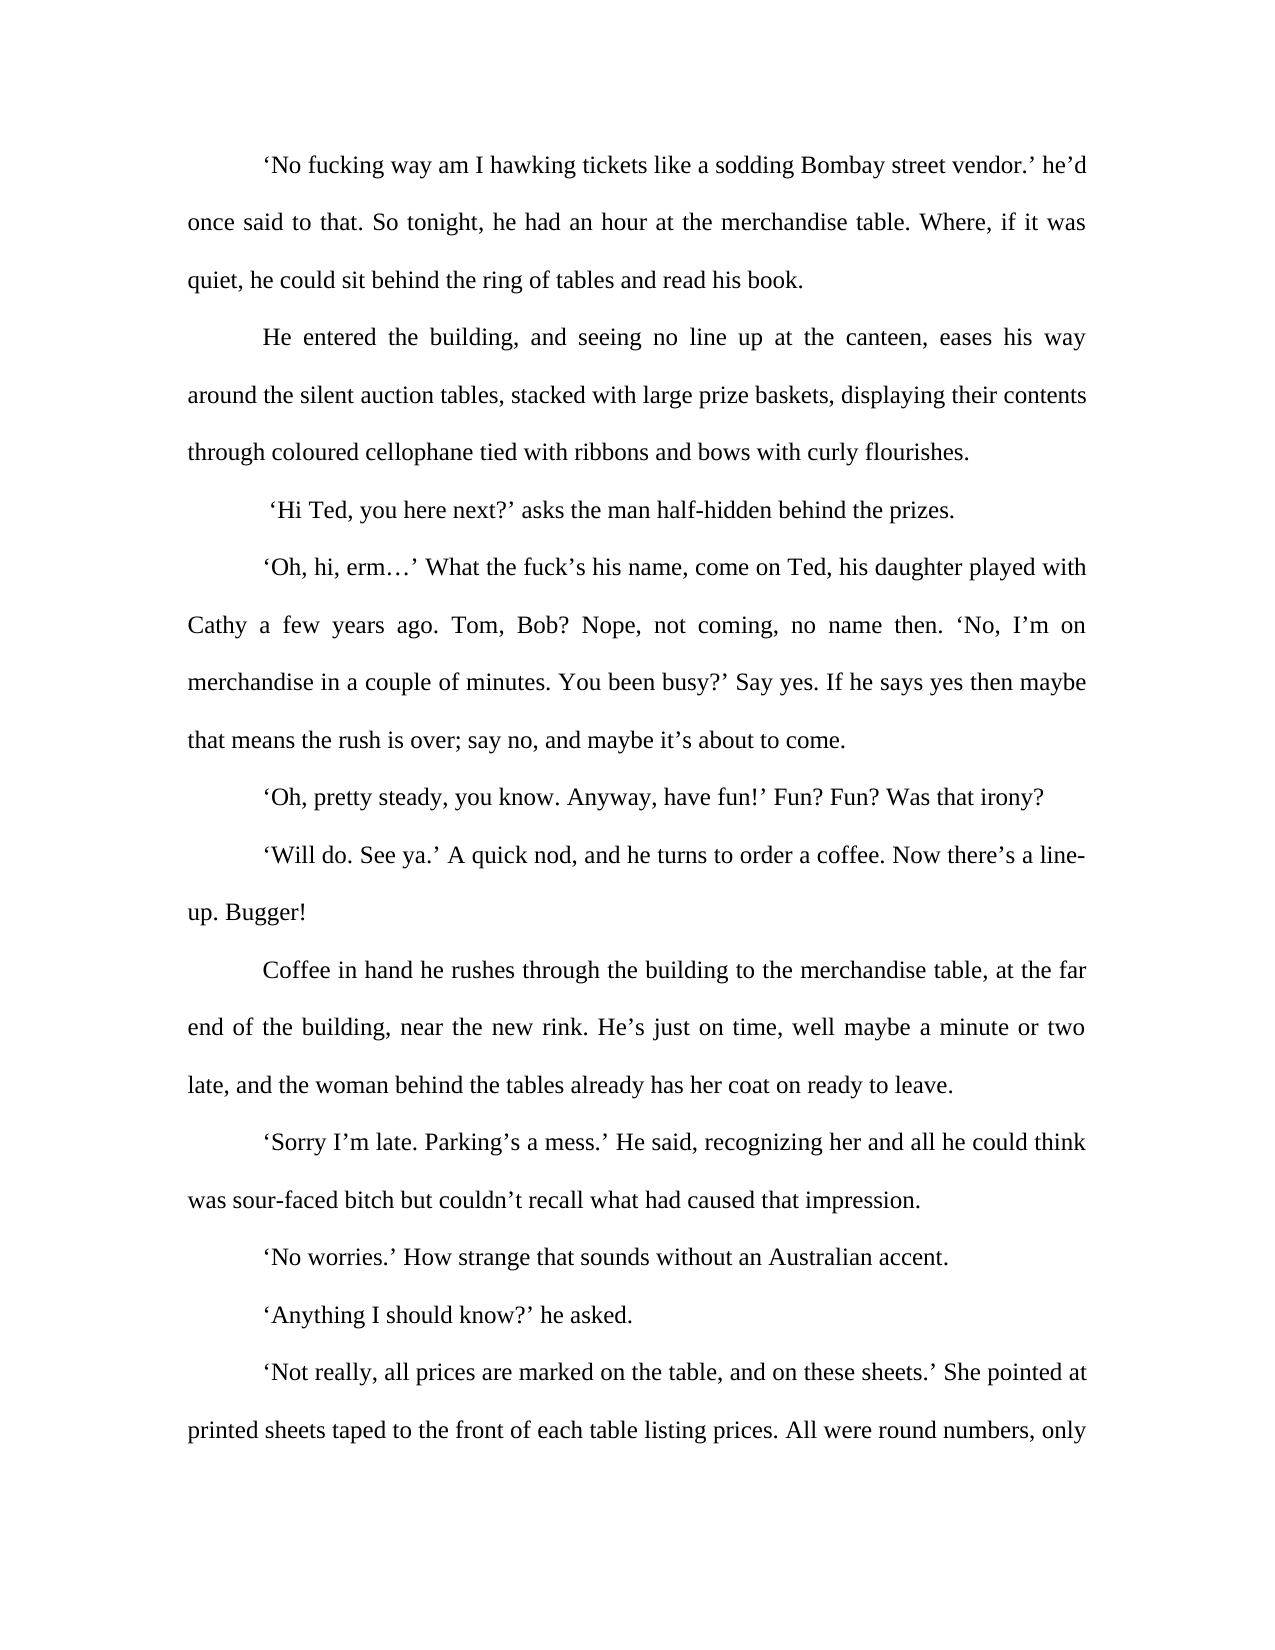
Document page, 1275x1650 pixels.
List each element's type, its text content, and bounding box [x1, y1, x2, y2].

text Coffee in hand he rushes through the building to the merchandise table, at the far end of the building, near the new rink. He’s just on time, well maybe a minute or two late, and the woman behind the tables already has her coat on ready to leave. [187, 955, 1087, 1099]
text ‘Hi Ted, you here next?’ asks the man half-hidden behind the prizes. [187, 495, 1087, 524]
text ‘Oh, hi, erm…’ What the fuck’s his name, come on Ted, his daughter played with Cathy a few years ago. Tom, Bob? Nope, not coming, no name then. ‘No, I’m on merchandise in a couple of minutes. You been busy?’ Say yes. If he says yes then maybe that means the rush is over; say no, and maybe it’s about to come. [187, 552, 1087, 754]
text ‘Anything I should know?’ he asked. [187, 1300, 1087, 1329]
text ‘Will do. See ya.’ A quick nod, and he turns to order a coffee. Now there’s a line-up. Bugger! [187, 840, 1087, 926]
text ‘No worries.’ How strange that sounds without an Australian accent. [187, 1242, 1087, 1271]
text ‘No fucking way am I hawking tickets like a sodding Bombay street vendor.’ he’d once said to that. So tonight, he had an hour at the merchandise table. Where, if it was quiet, he could sit behind the ring of tables and read his book. [187, 150, 1087, 294]
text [187, 1357, 1087, 1444]
text He entered the building, and seeing no line up at the canteen, eases his way around the silent auction tables, stacked with large prize baskets, displaying their contents through coloured cellophane tied with ribbons and bows with curly flourishes. [187, 322, 1087, 466]
text ‘Oh, pretty steady, you know. Anyway, have fun!’ Fun? Fun? Was that irony? [187, 782, 1087, 811]
text ‘Sorry I’m late. Parking’s a mess.’ He said, recognizing her and all he could think was sour-faced bitch but couldn’t recall what had caused that impression. [187, 1127, 1087, 1214]
